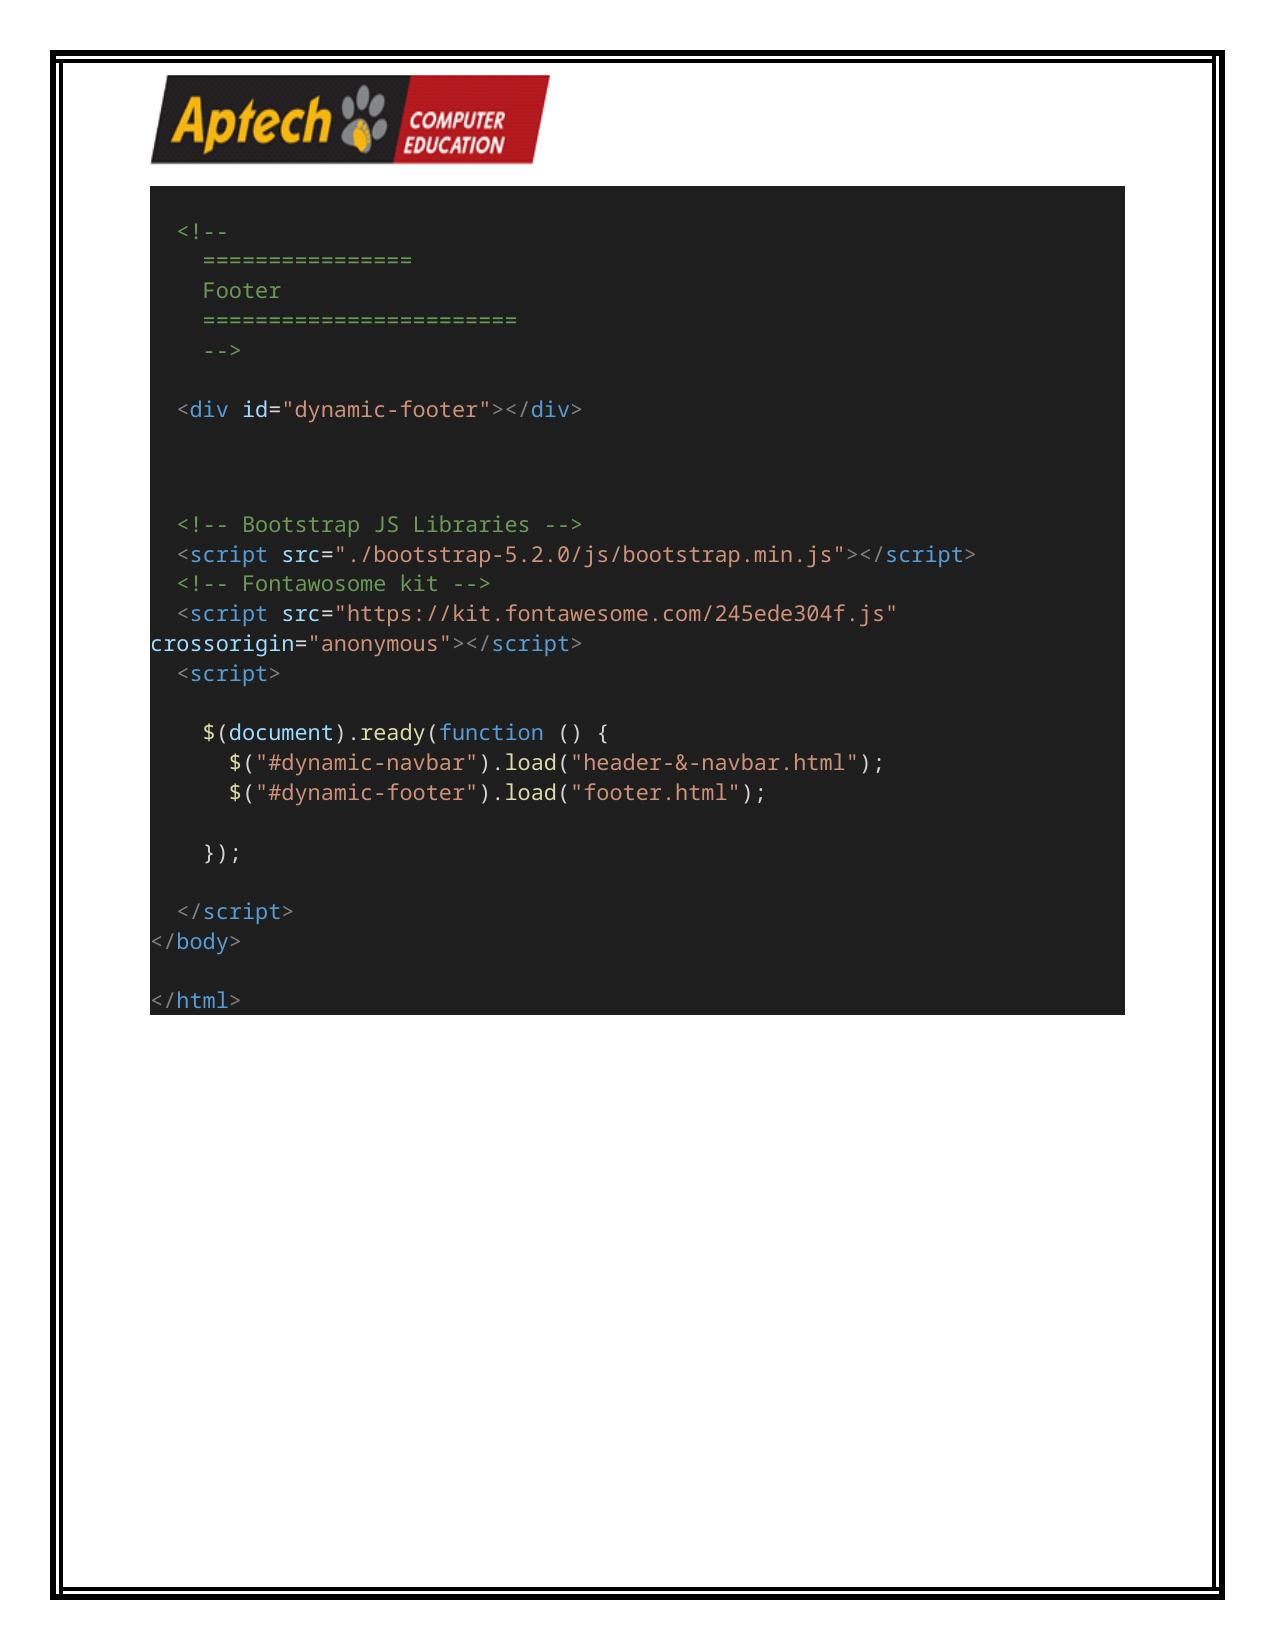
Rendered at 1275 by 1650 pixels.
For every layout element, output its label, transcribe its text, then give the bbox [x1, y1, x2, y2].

text --> [150, 335, 1125, 365]
text $("#dynamic-navbar").load("header-&-navbar.html"); [150, 747, 1125, 777]
text <!-- Fontawosome kit --> [150, 568, 1125, 598]
text $(document).ready(function () { [150, 717, 1125, 747]
text <div id="dynamic-footer"></div> [150, 394, 1125, 424]
text <script src="https://kit.fontawesome.com/245ede304f.js" crossorigin="anonymous"></script> [150, 598, 1125, 658]
text </html> [150, 985, 1125, 1015]
text <!-- [150, 216, 1125, 246]
text Footer [150, 275, 1125, 305]
text </script> [150, 896, 1125, 926]
text $("#dynamic-footer").load("footer.html"); [150, 777, 1125, 807]
text ======================== [150, 305, 1125, 335]
text }); [150, 836, 1125, 866]
text <script> [150, 658, 1125, 687]
picture [150, 75, 571, 186]
text <script src="./bootstrap-5.2.0/js/bootstrap.min.js"></script> [150, 538, 1125, 568]
text <!-- Bootstrap JS Libraries --> [150, 509, 1125, 538]
text ================ [150, 246, 1125, 275]
text </body> [150, 926, 1125, 956]
